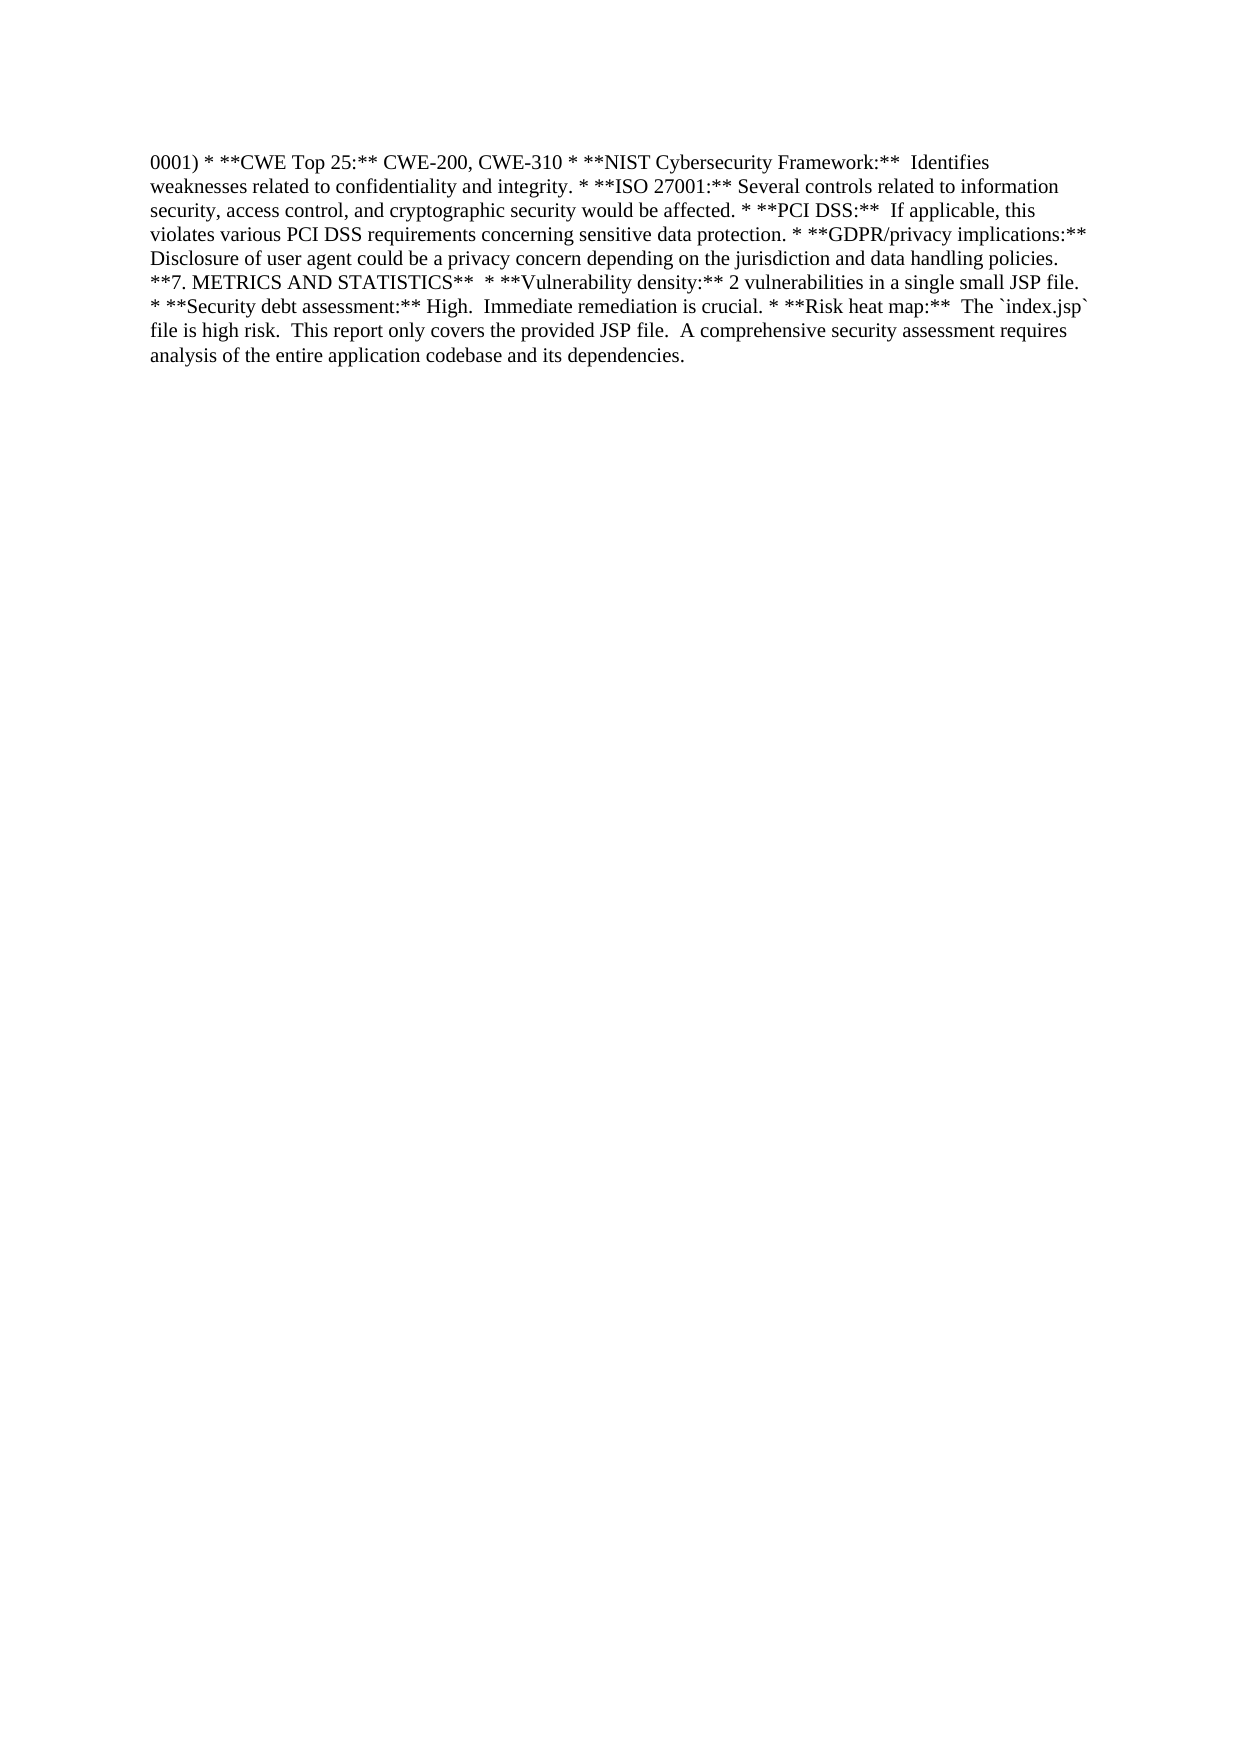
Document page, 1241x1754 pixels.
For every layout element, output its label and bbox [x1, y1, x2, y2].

text [150, 150, 1090, 367]
